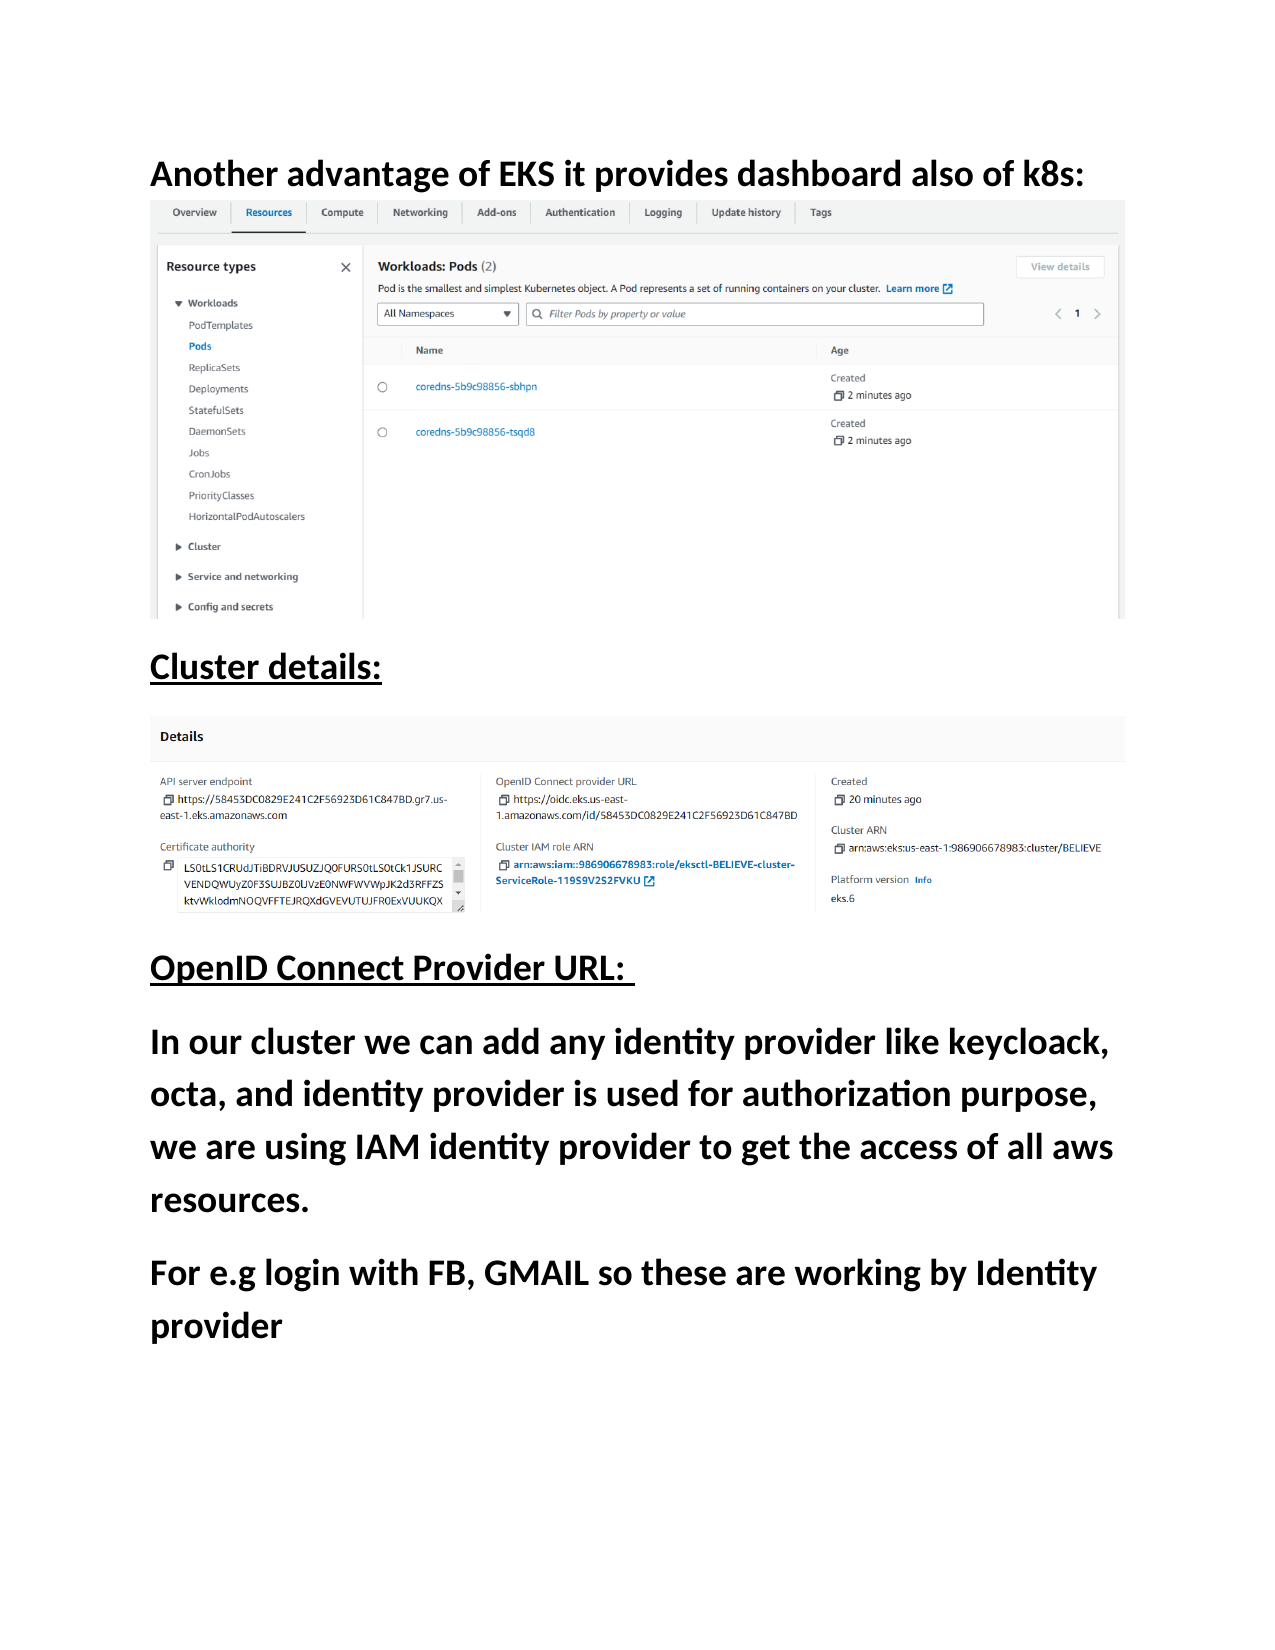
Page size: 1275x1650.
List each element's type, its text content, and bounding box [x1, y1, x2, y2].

text OpenID Connect Provider URL: [150, 944, 1125, 990]
text Cluster details: [150, 643, 1125, 689]
text In our cluster we can add any identity provider like keycloack, octa, and identity provider is used for authorization purpose, we are using IAM identity provider to get the access of all aws resources. [150, 1018, 1125, 1222]
text For e.g login with FB, GMAIL so these are working by Identity provider [150, 1249, 1125, 1348]
picture [150, 200, 1125, 619]
text Another advantage of EKS it provides dashboard also of k8s: [150, 150, 1125, 200]
picture [150, 716, 1125, 919]
